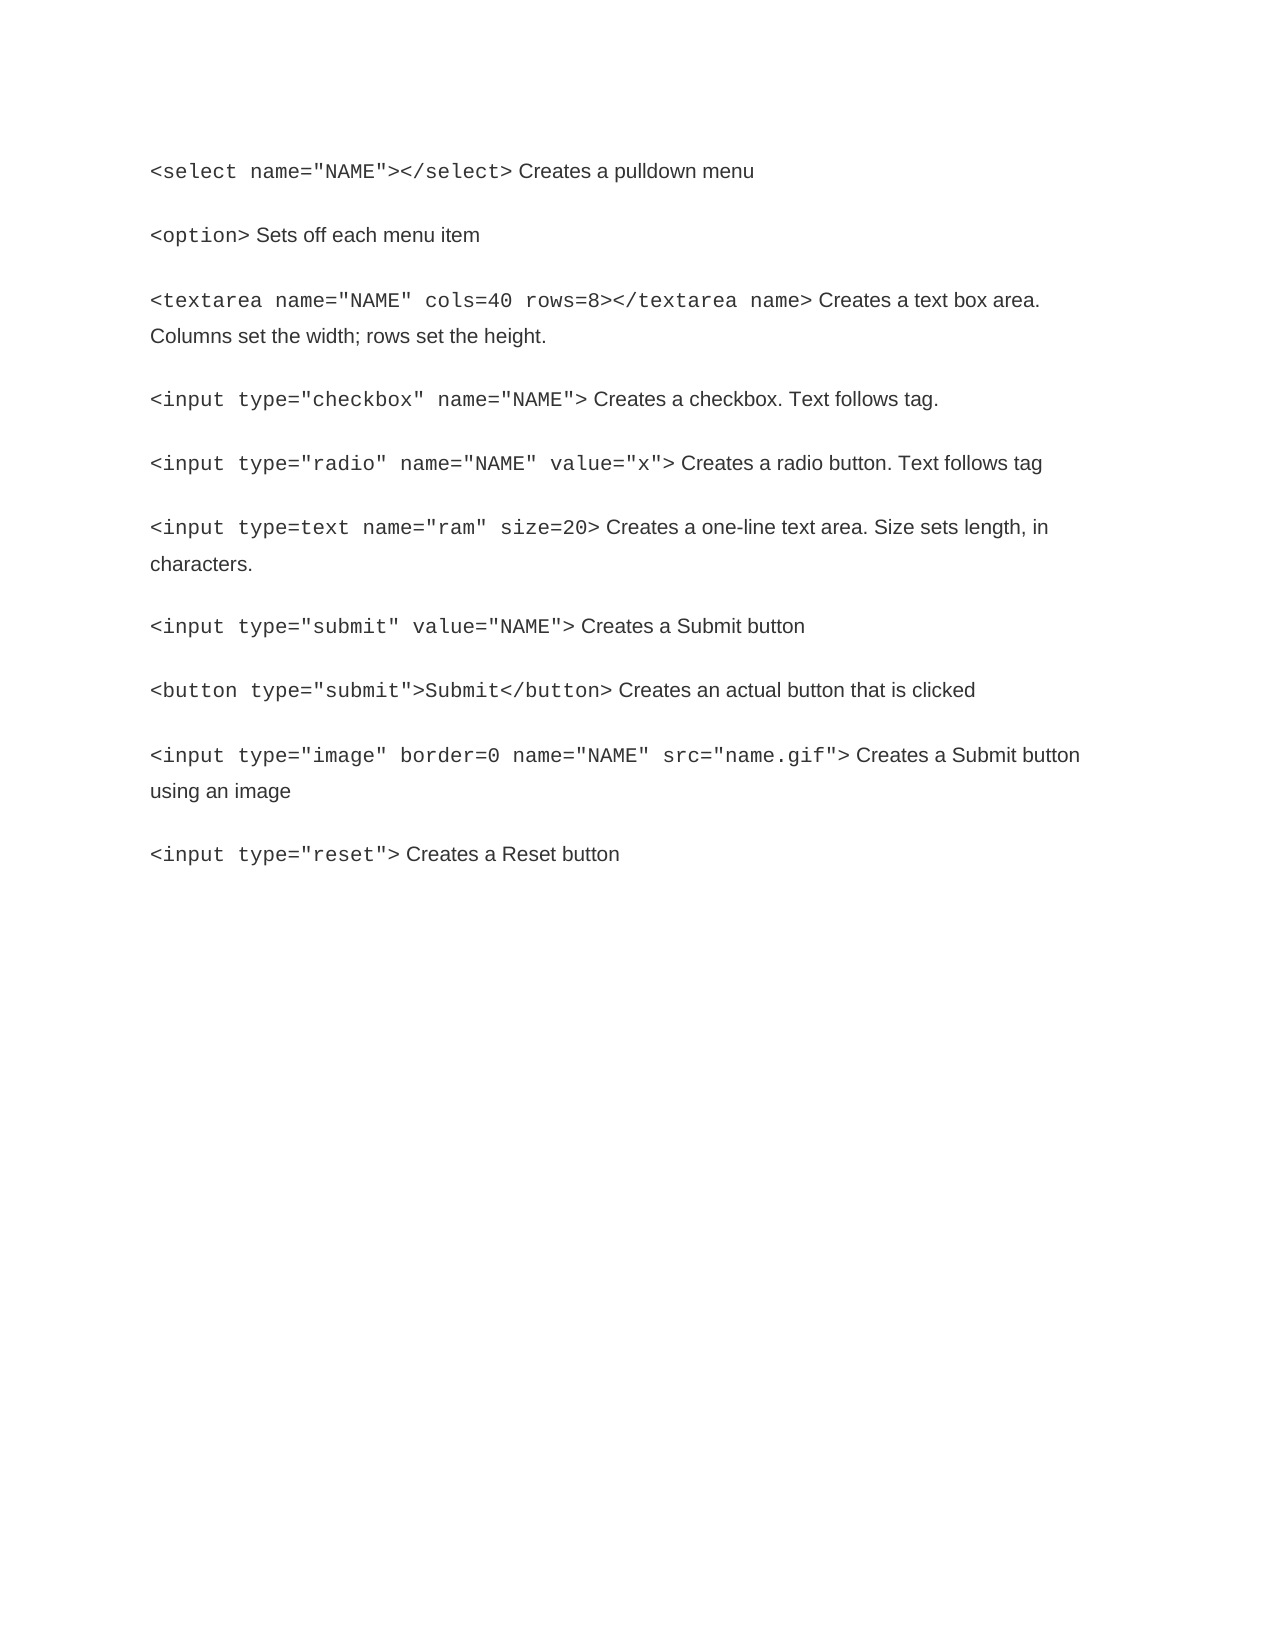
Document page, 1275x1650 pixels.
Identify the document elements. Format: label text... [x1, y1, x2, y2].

text <button type="submit">Submit</button> Creates an actual button that is clicked [150, 669, 1125, 704]
text <input type=text name="ram" size=20> Creates a one-line text area. Size sets length, in characters. [150, 506, 1125, 576]
text <input type="image" border=0 name="NAME" src="name.gif"> Creates a Submit button using an image [150, 733, 1125, 803]
text <option> Sets off each menu item [150, 214, 1125, 249]
text <input type="submit" value="NAME"> Creates a Submit button [150, 605, 1125, 640]
text <select name="NAME"></select> Creates a pulldown menu [150, 150, 1125, 185]
text <input type="reset"> Creates a Reset button [150, 832, 1125, 867]
text <textarea name="NAME" cols=40 rows=8></textarea name> Creates a text box area. Columns set the width; rows set the height. [150, 278, 1125, 348]
text <input type="checkbox" name="NAME"> Creates a checkbox. Text follows tag. [150, 377, 1125, 412]
text <input type="radio" name="NAME" value="x"> Creates a radio button. Text follows tag [150, 442, 1125, 477]
